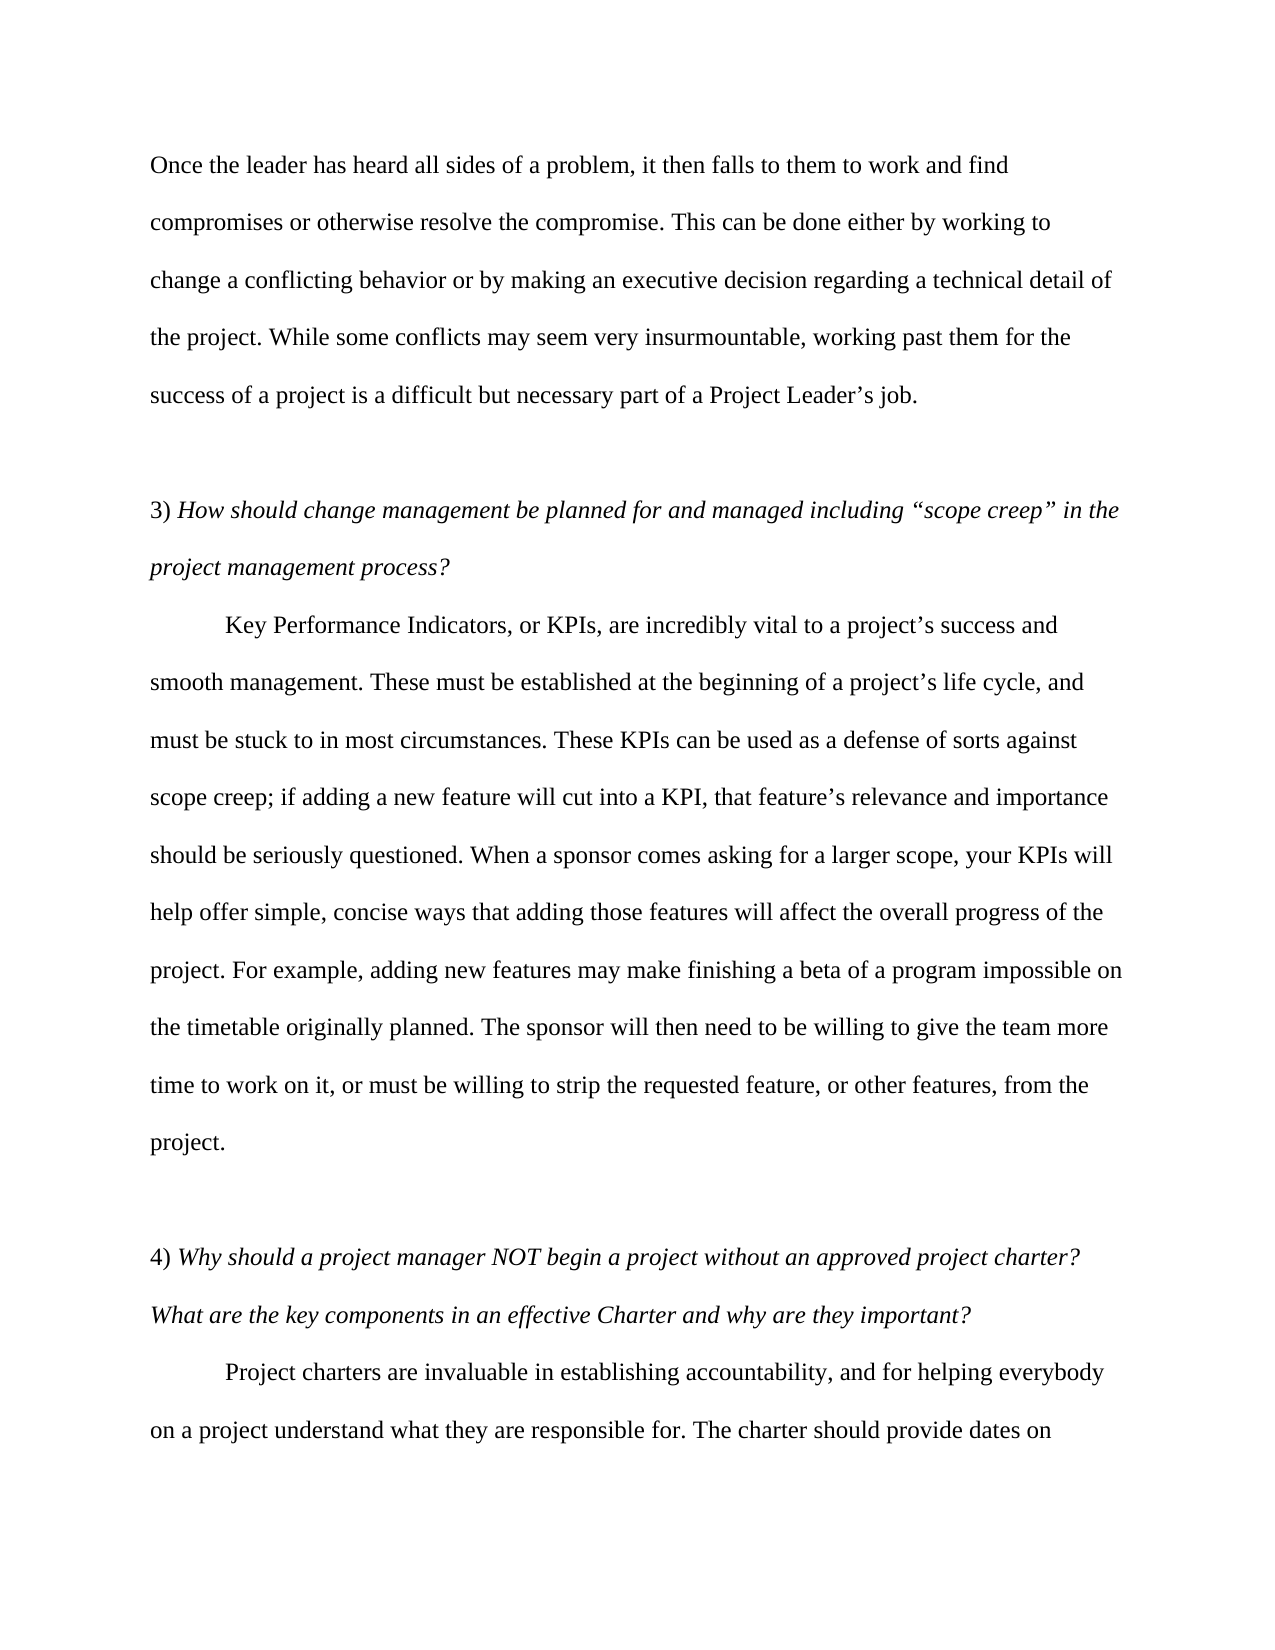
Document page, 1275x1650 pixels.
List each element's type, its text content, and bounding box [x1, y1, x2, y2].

text Key Performance Indicators, or KPIs, are incredibly vital to a project’s success and smooth management. These must be established at the beginning of a project’s life cycle, and must be stuck to in most circumstances. These KPIs can be used as a defense of sorts against scope creep; if adding a new feature will cut into a KPI, that feature’s relevance and importance should be seriously questioned. When a sponsor comes asking for a larger scope, your KPIs will help offer simple, concise ways that adding those features will affect the overall progress of the project. For example, adding new features may make finishing a beta of a program impossible on the timetable originally planned. The sponsor will then need to be willing to give the team more time to work on it, or must be willing to strip the requested feature, or other features, from the project. [150, 610, 1125, 1156]
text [150, 150, 1125, 409]
text 4) Why should a project manager NOT begin a project without an approved project charter? What are the key components in an effective Charter and why are they important? [150, 1242, 1125, 1329]
text 3) How should change management be planned for and managed including “scope creep” in the project management process? [150, 495, 1125, 581]
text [150, 1357, 1125, 1444]
